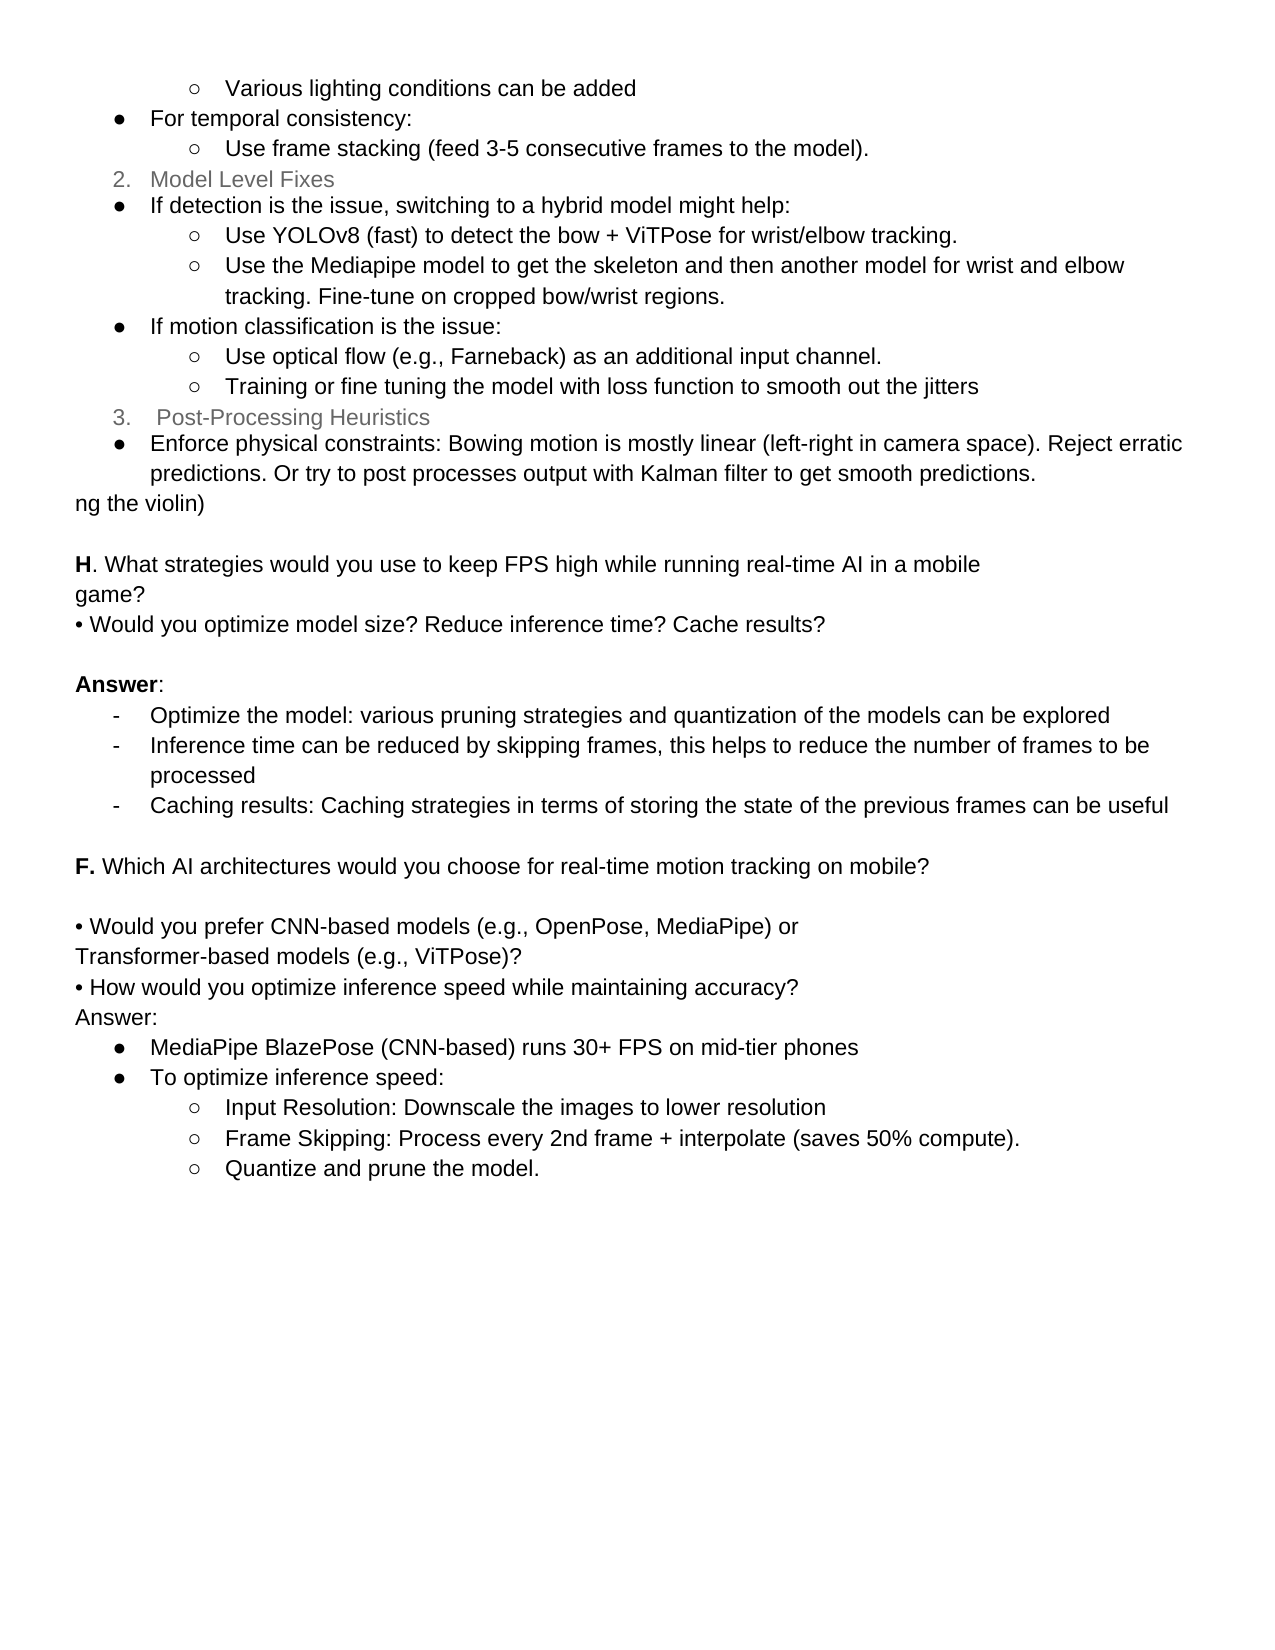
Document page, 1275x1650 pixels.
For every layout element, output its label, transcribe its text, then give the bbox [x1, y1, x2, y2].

text F. Which AI architectures would you choose for real-time motion tracking on mobile? [75, 853, 1200, 879]
text H. What strategies would you use to keep FPS high while running real-time AI in a mobile [75, 551, 1200, 577]
list Use optical flow (e.g., Farneback) as an additional input channel. [187, 343, 1200, 369]
subtitle Post-Processing Heuristics [112, 403, 1200, 430]
text Transformer-based models (e.g., ViTPose)? [75, 943, 1200, 970]
list Inference time can be reduced by skipping frames, this helps to reduce the number of frames to be processed [112, 732, 1200, 788]
text Answer: [75, 1004, 1200, 1030]
text • Would you prefer CNN-based models (e.g., OpenPose, MediaPipe) or [75, 913, 1200, 939]
list For temporal consistency: [112, 105, 1200, 132]
text • Would you optimize model size? Reduce inference time? Cache results? [75, 611, 1200, 637]
list Use YOLOv8 (fast) to detect the bow + ViTPose for wrist/elbow tracking. [187, 222, 1200, 248]
list Optimize the model: various pruning strategies and quantization of the models can be explored [112, 702, 1200, 728]
list Frame Skipping: Process every 2nd frame + interpolate (saves 50% compute). [187, 1124, 1200, 1151]
text • How would you optimize inference speed while maintaining accuracy? [75, 973, 1200, 1000]
text Answer: [75, 671, 1200, 698]
text ng the violin) [75, 490, 1200, 517]
subtitle Model Level Fixes [112, 166, 1200, 192]
list MediaPipe BlazePose (CNN-based) runs 30+ FPS on mid-tier phones [112, 1034, 1200, 1060]
text game? [75, 581, 1200, 607]
list If motion classification is the issue: [112, 313, 1200, 339]
list Input Resolution: Downscale the images to lower resolution [187, 1094, 1200, 1121]
list Enforce physical constraints: Bowing motion is mostly linear (left-right in camera space). Reject erratic predictions. Or try to post processes output with Kalman filter to get smooth predictions. [112, 430, 1200, 486]
list If detection is the issue, switching to a hybrid model might help: [112, 192, 1200, 218]
list Caching results: Caching strategies in terms of storing the state of the previous frames can be useful [112, 792, 1200, 819]
list Various lighting conditions can be added [187, 75, 1200, 101]
list Use the Mediapipe model to get the skeleton and then another model for wrist and elbow tracking. Fine-tune on cropped bow/wrist regions. [187, 252, 1200, 309]
list Quantize and prune the model. [187, 1155, 1200, 1181]
list Use frame stacking (feed 3-5 consecutive frames to the model). [187, 135, 1200, 162]
list To optimize inference speed: [112, 1064, 1200, 1091]
list Training or fine tuning the model with loss function to smooth out the jitters [187, 373, 1200, 399]
